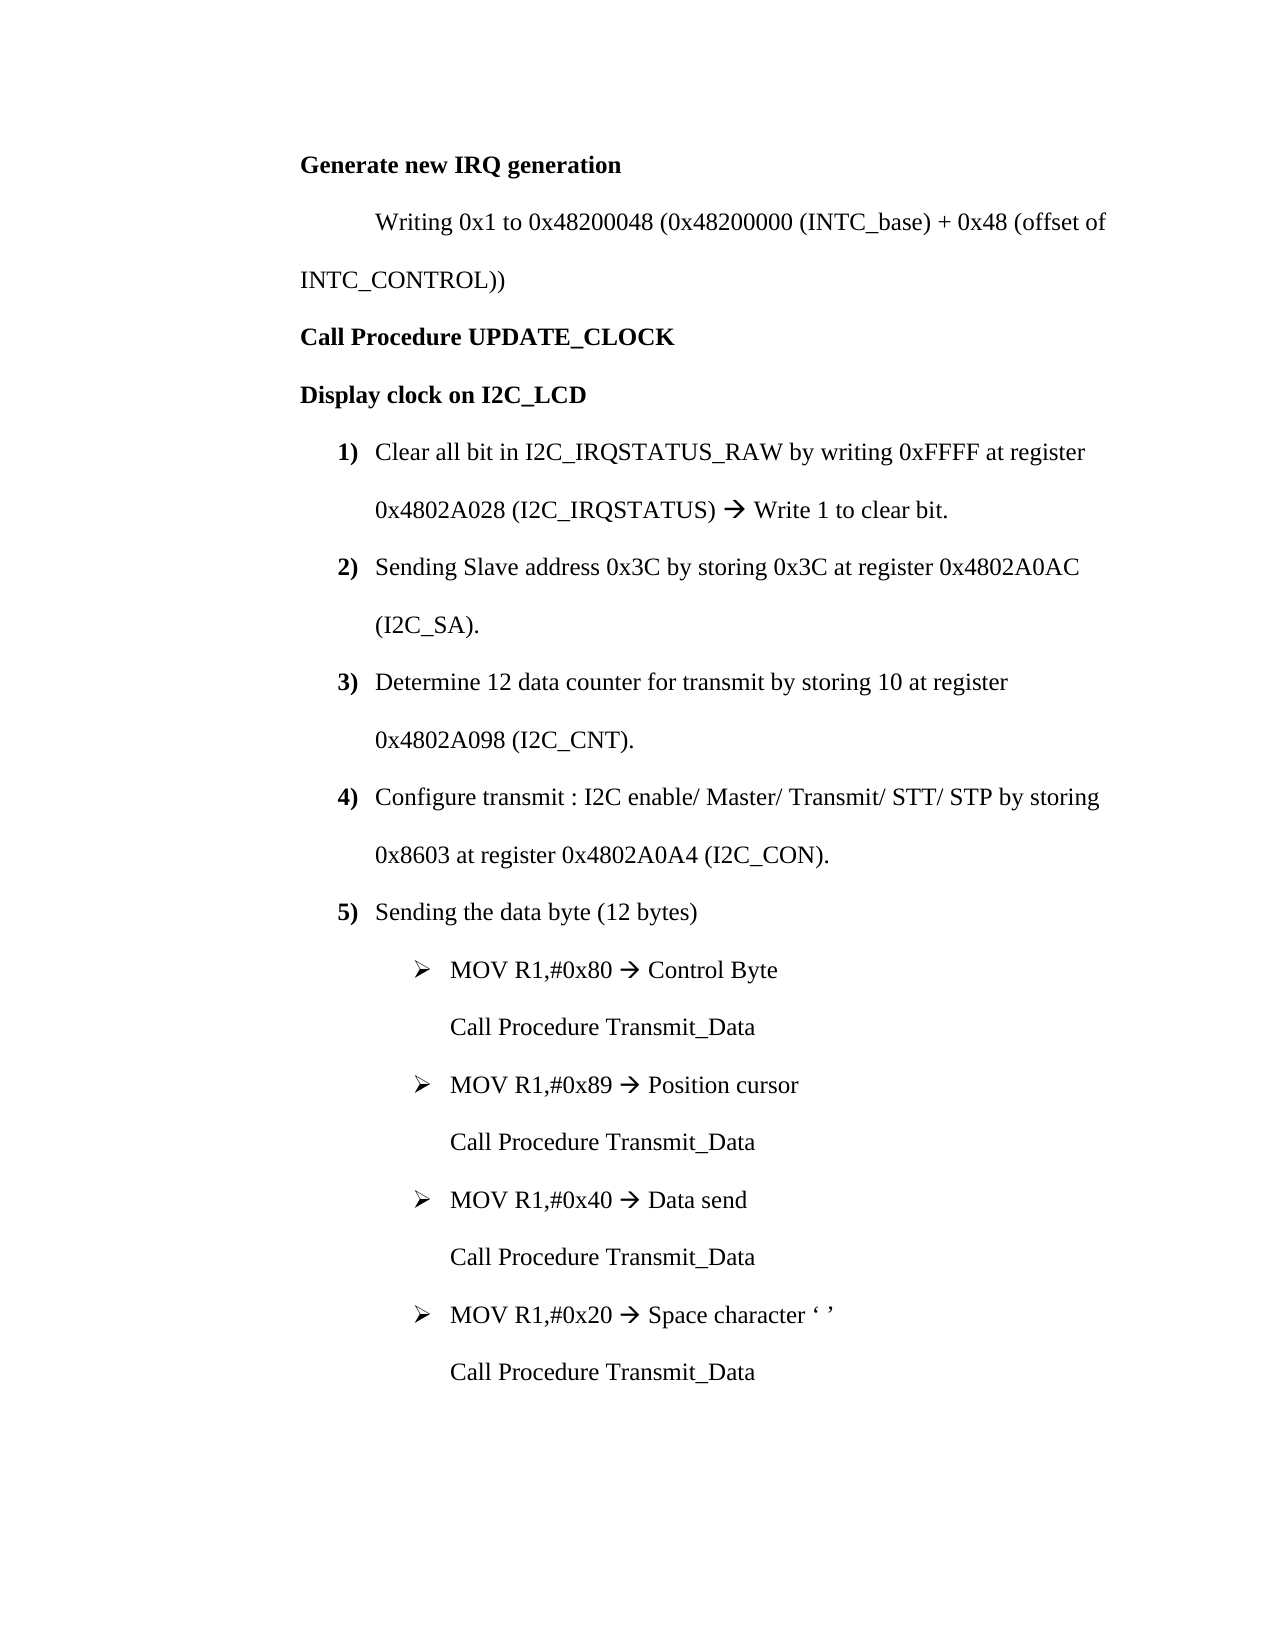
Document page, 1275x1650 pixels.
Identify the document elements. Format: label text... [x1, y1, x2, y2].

list Configure transmit : I2C enable/ Master/ Transmit/ STT/ STP by storing 0x8603 at register 0x4802A0A4 (I2C_CON). [337, 782, 1125, 869]
list MOV R1,#0x80 Control Byte [412, 955, 1125, 984]
list Call Procedure Transmit_Data [450, 1357, 1125, 1386]
text Call Procedure UPDATE_CLOCK [225, 322, 1125, 351]
list Sending Slave address 0x3C by storing 0x3C at register 0x4802A0AC (I2C_SA). [337, 552, 1125, 639]
text Generate new IRQ generation [225, 150, 1125, 179]
list Call Procedure Transmit_Data [450, 1012, 1125, 1041]
text Display clock on I2C_LCD [225, 380, 1125, 409]
list Determine 12 data counter for transmit by storing 10 at register 0x4802A098 (I2C_CNT). [337, 667, 1125, 754]
list MOV R1,#0x40 Data send [412, 1185, 1125, 1214]
text Call Procedure Transmit_Data [412, 1127, 1125, 1156]
text Call Procedure Transmit_Data [412, 1242, 1125, 1271]
list Clear all bit in I2C_IRQSTATUS_RAW by writing 0xFFFF at register 0x4802A028 (I2C_IRQSTATUS) Write 1 to clear bit. [337, 437, 1125, 524]
list MOV R1,#0x89 Position cursor [412, 1070, 1125, 1099]
text Writing 0x1 to 0x48200048 (0x48200000 (INTC_base) + 0x48 (offset of INTC_CONTROL)) [300, 207, 1125, 294]
list MOV R1,#0x20 Space character ‘ ’ [412, 1300, 1125, 1329]
list 5) Sending the data byte (12 bytes) [337, 897, 1125, 926]
